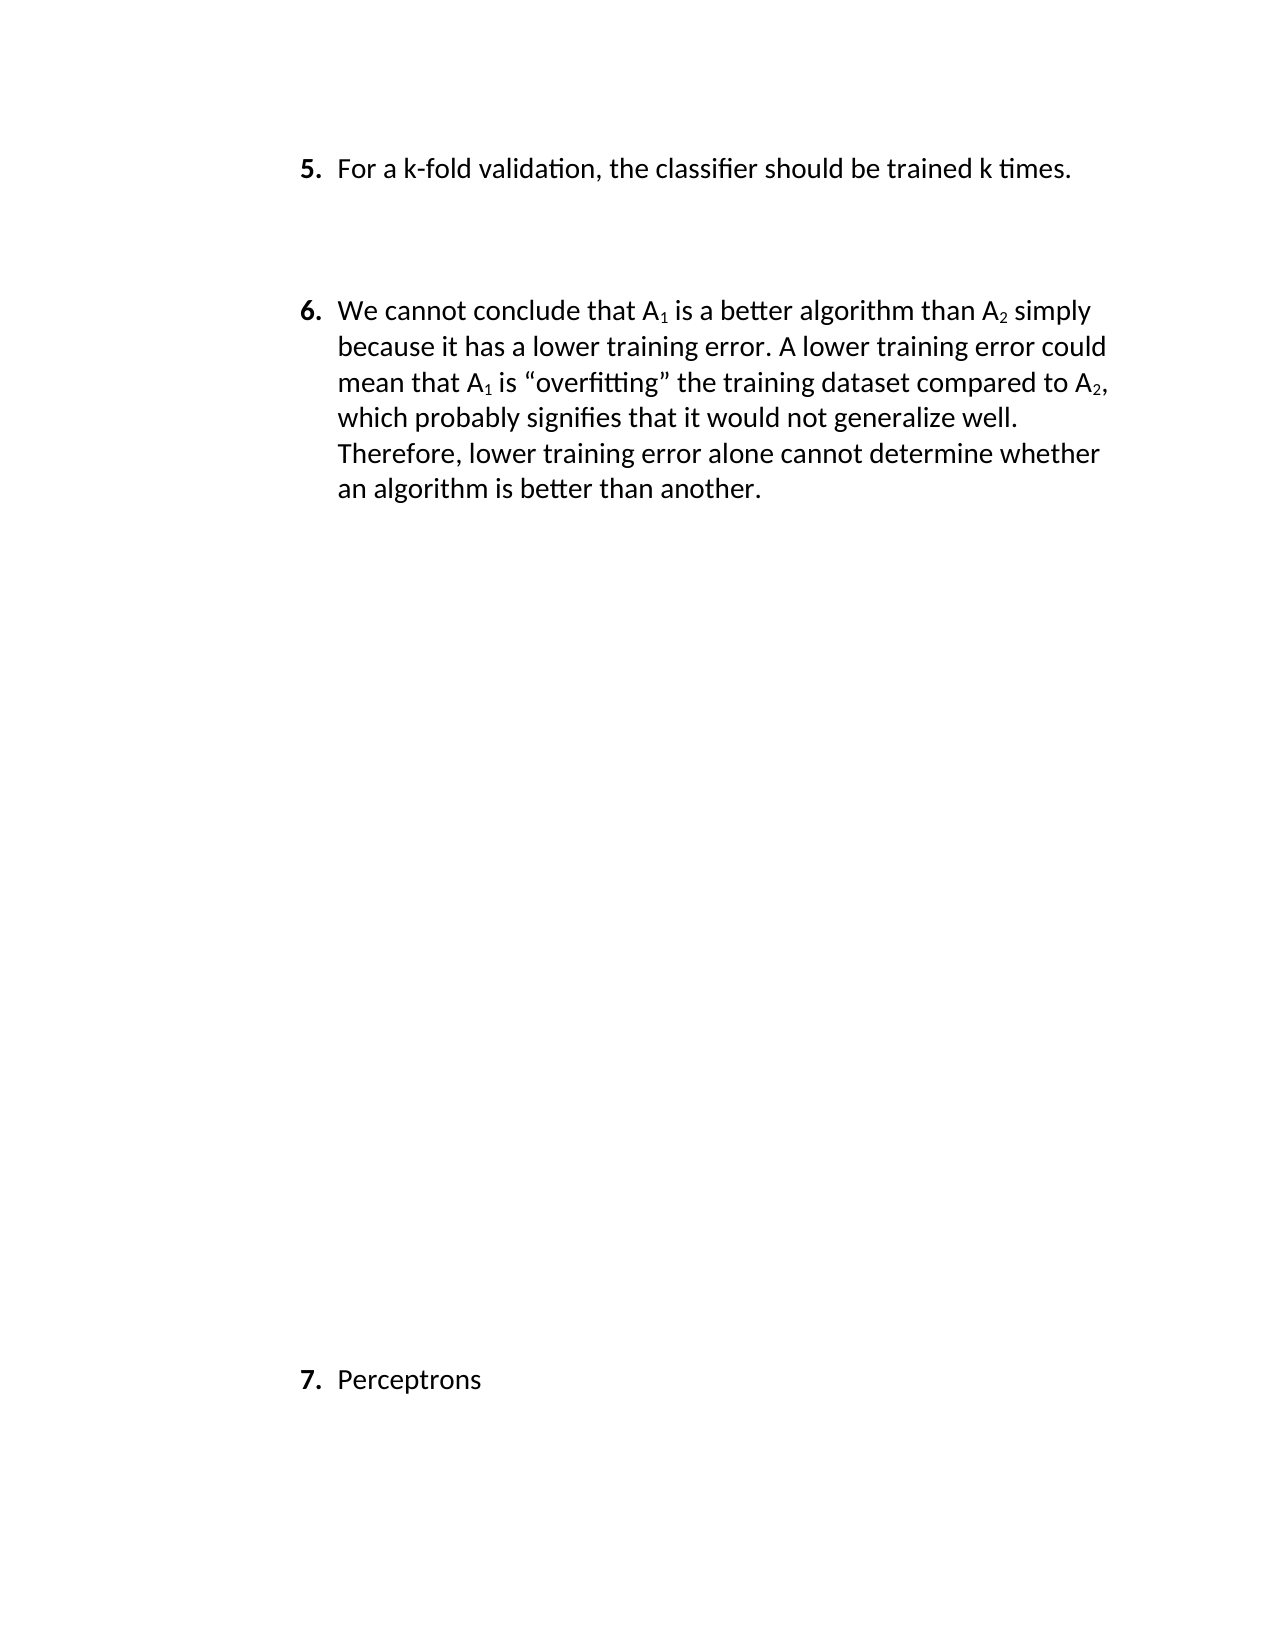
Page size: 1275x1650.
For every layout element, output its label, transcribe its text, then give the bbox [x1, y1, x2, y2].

list We cannot conclude that A1 is a better algorithm than A2 simply because it has a lower training error. A lower training error could mean that A1 is “overfitting” the training dataset compared to A2, which probably signifies that it would not generalize well. Therefore, lower training error alone cannot determine whether an algorithm is better than another. [300, 292, 1125, 506]
list Perceptrons [300, 1361, 1125, 1397]
list For a k-fold validation, the classifier should be trained k times. [300, 150, 1125, 186]
